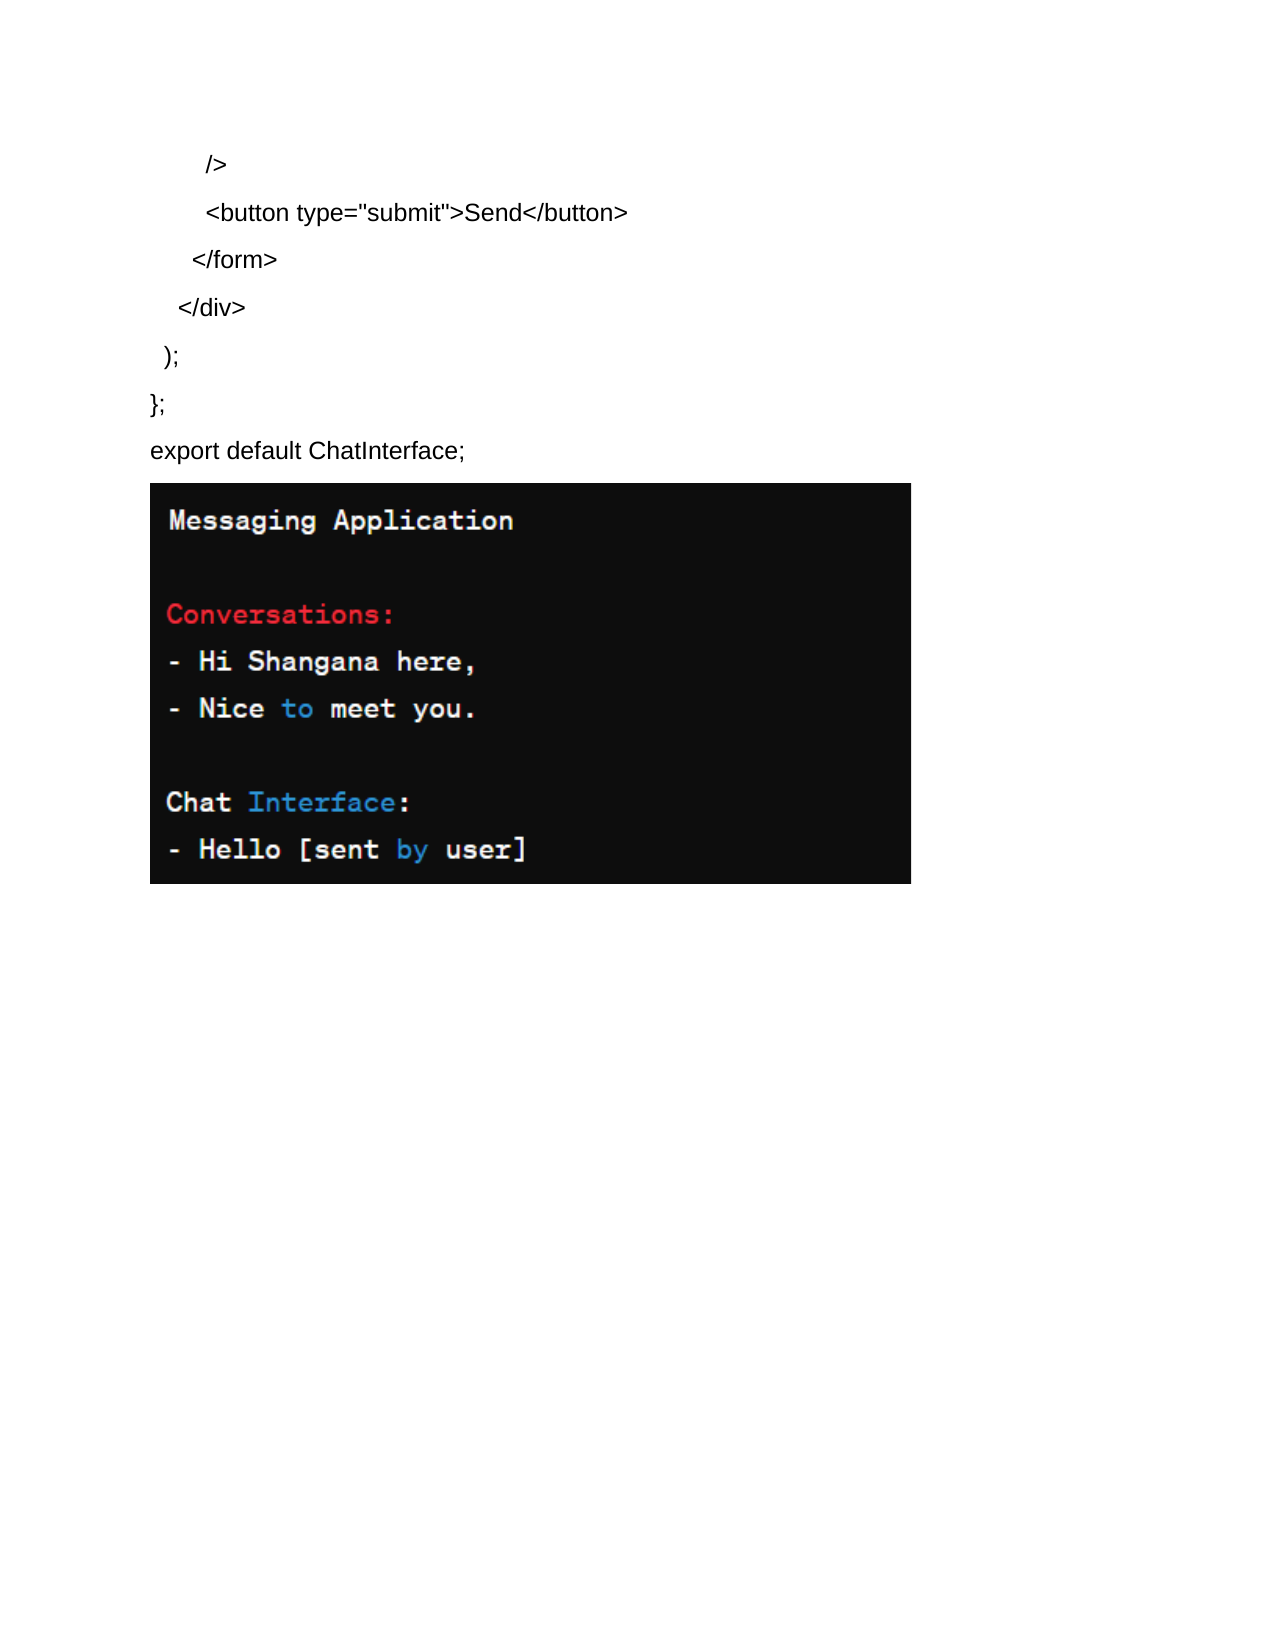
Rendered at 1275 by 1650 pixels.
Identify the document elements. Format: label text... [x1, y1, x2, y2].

text /> [150, 150, 1125, 179]
text </form> [150, 245, 1125, 274]
picture [150, 483, 912, 884]
text </div> [150, 293, 1125, 322]
text <button type="submit">Send</button> [150, 198, 1125, 226]
text ); [150, 341, 1125, 369]
text }; [150, 388, 1125, 417]
text export default ChatInterface; [150, 436, 1125, 465]
